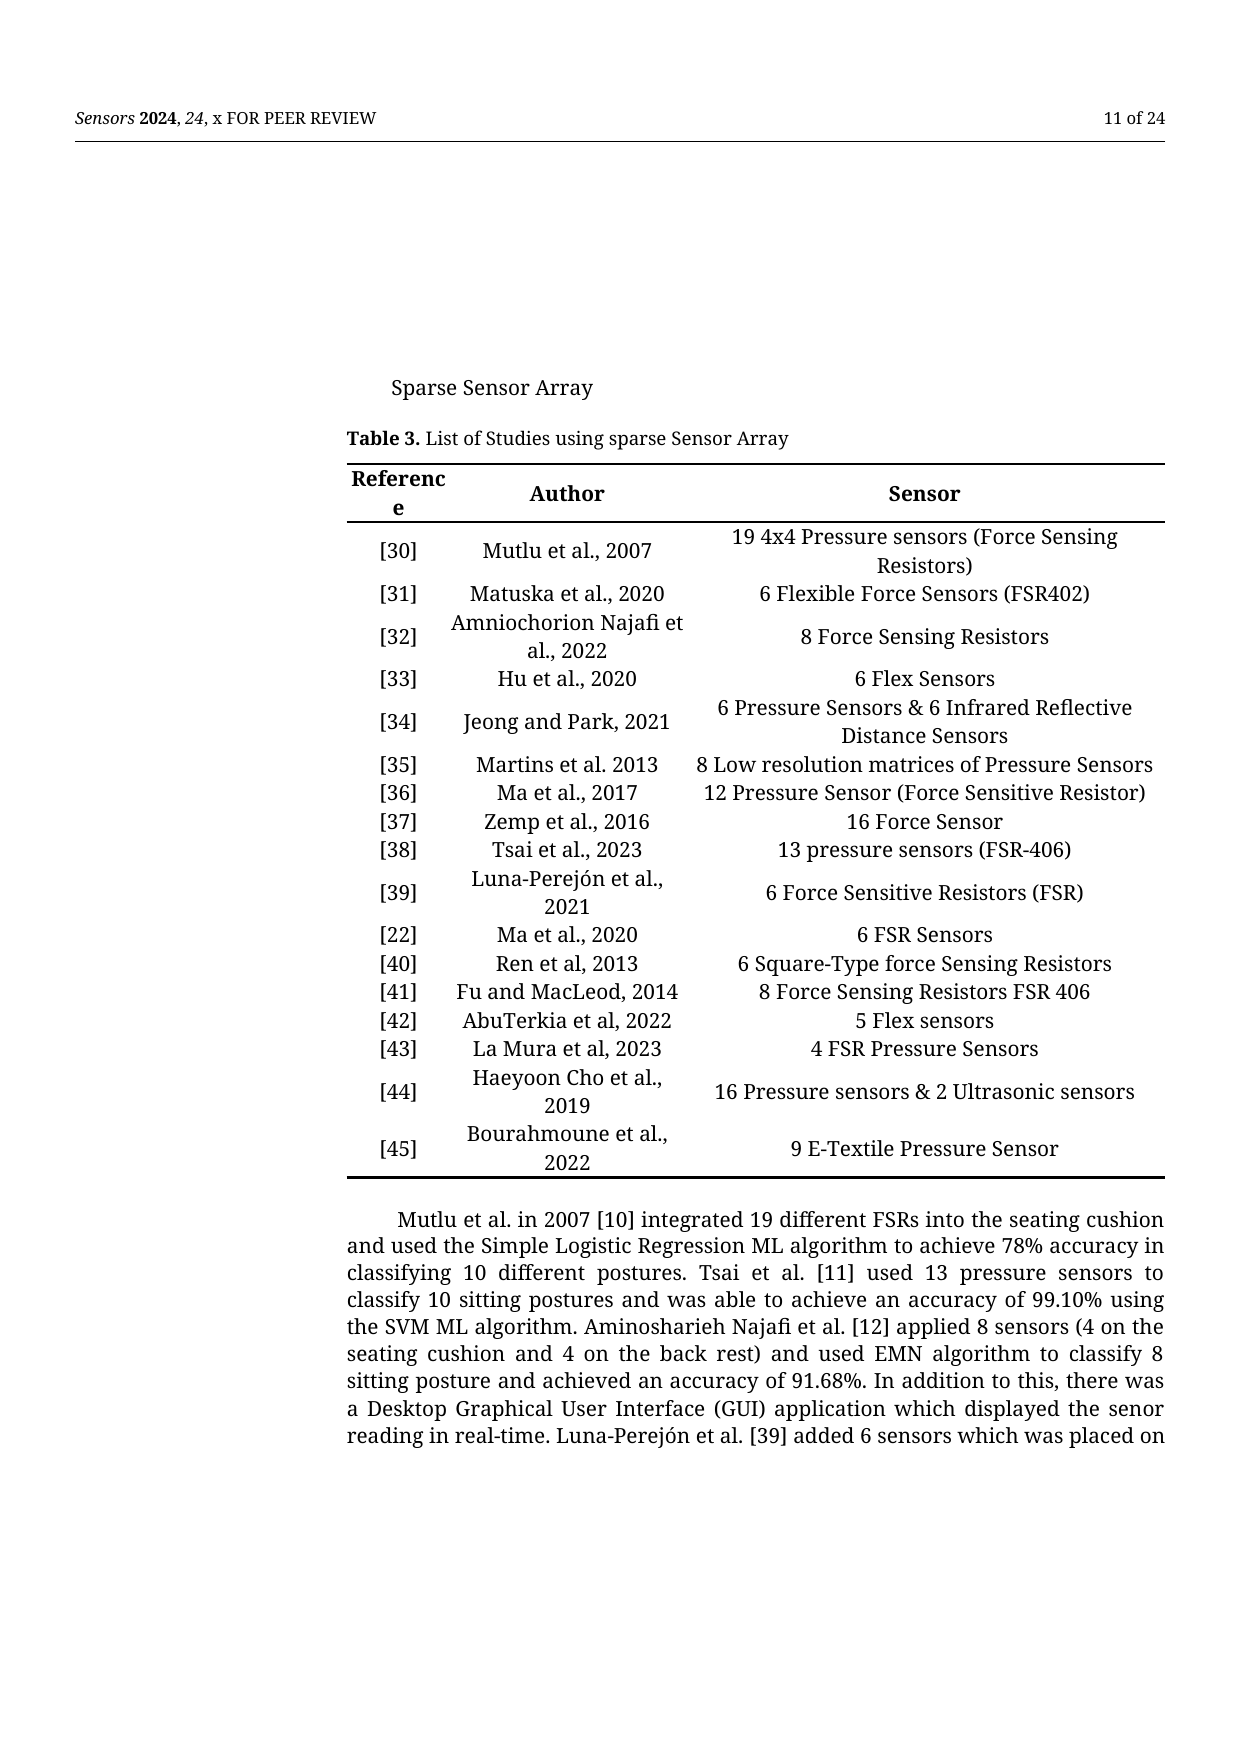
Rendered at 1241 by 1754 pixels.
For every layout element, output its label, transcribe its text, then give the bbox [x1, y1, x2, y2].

table_cell 8 Low resolution matrices of Pressure Sensors [684, 750, 1165, 778]
table_cell Jeong and Park, 2021 [450, 693, 684, 750]
table_cell 8 Force Sensing Resistors FSR 406 [684, 978, 1165, 1006]
table_cell Amniochorion Najafi et al., 2022 [450, 608, 684, 664]
table_cell [32] [347, 608, 450, 664]
table_cell [30] [347, 523, 450, 579]
table_cell 6 FSR Sensors [684, 921, 1165, 949]
table_cell Ma et al., 2017 [450, 778, 684, 807]
table_cell Bourahmoune et al., 2022 [450, 1120, 684, 1176]
table_cell 16 Force Sensor [684, 807, 1165, 835]
table_cell [42] [347, 1006, 450, 1034]
table_cell [39] [347, 864, 450, 921]
table_cell La Mura et al, 2023 [450, 1034, 684, 1063]
table_cell Zemp et al., 2016 [450, 807, 684, 835]
table_cell [35] [347, 750, 450, 778]
table_cell [43] [347, 1034, 450, 1063]
table_cell [41] [347, 978, 450, 1006]
text Sparse Sensor Array [347, 374, 1165, 401]
table_cell Mutlu et al., 2007 [450, 523, 684, 579]
table_cell AbuTerkia et al, 2022 [450, 1006, 684, 1034]
table_cell 13 pressure sensors (FSR-406) [684, 835, 1165, 864]
table_cell 12 Pressure Sensor (Force Sensitive Resistor) [684, 778, 1165, 807]
table_cell 8 Force Sensing Resistors [684, 608, 1165, 664]
table_cell 4 FSR Pressure Sensors [684, 1034, 1165, 1063]
table_cell [40] [347, 949, 450, 977]
table_cell Haeyoon Cho et al., 2019 [450, 1063, 684, 1119]
table_cell 6 Flexible Force Sensors (FSR402) [684, 579, 1165, 608]
table_cell [36] [347, 778, 450, 807]
table_cell [33] [347, 665, 450, 693]
table_cell Tsai et al., 2023 [450, 835, 684, 864]
table_cell 6 Force Sensitive Resistors (FSR) [684, 864, 1165, 921]
text Table 3. List of Studies using sparse Sensor Array [347, 426, 1165, 450]
table_cell Matuska et al., 2020 [450, 579, 684, 608]
table_cell 5 Flex sensors [684, 1006, 1165, 1034]
table_cell Ren et al, 2013 [450, 949, 684, 977]
table_cell 6 Flex Sensors [684, 665, 1165, 693]
table_cell [22] [347, 921, 450, 949]
table_cell [37] [347, 807, 450, 835]
table_cell Ma et al., 2020 [450, 921, 684, 949]
table_cell 9 E-Textile Pressure Sensor [684, 1120, 1165, 1176]
table_cell 16 Pressure sensors & 2 Ultrasonic sensors [684, 1063, 1165, 1119]
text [347, 1206, 1165, 1449]
table_cell Martins et al. 2013 [450, 750, 684, 778]
table_cell [38] [347, 835, 450, 864]
table_cell [34] [347, 693, 450, 750]
table_cell 6 Square-Type force Sensing Resistors [684, 949, 1165, 977]
table_cell 19 4x4 Pressure sensors (Force Sensing Resistors) [684, 523, 1165, 579]
table_header Reference [347, 465, 450, 521]
table_cell Fu and MacLeod, 2014 [450, 978, 684, 1006]
table_cell [45] [347, 1120, 450, 1176]
table_header Author [450, 465, 684, 521]
table_header Sensor [684, 465, 1165, 521]
table_cell [44] [347, 1063, 450, 1119]
table_cell 6 Pressure Sensors & 6 Infrared Reflective Distance Sensors [684, 693, 1165, 750]
table_cell Hu et al., 2020 [450, 665, 684, 693]
table_cell Luna-Perejón et al., 2021 [450, 864, 684, 921]
table_cell [31] [347, 579, 450, 608]
